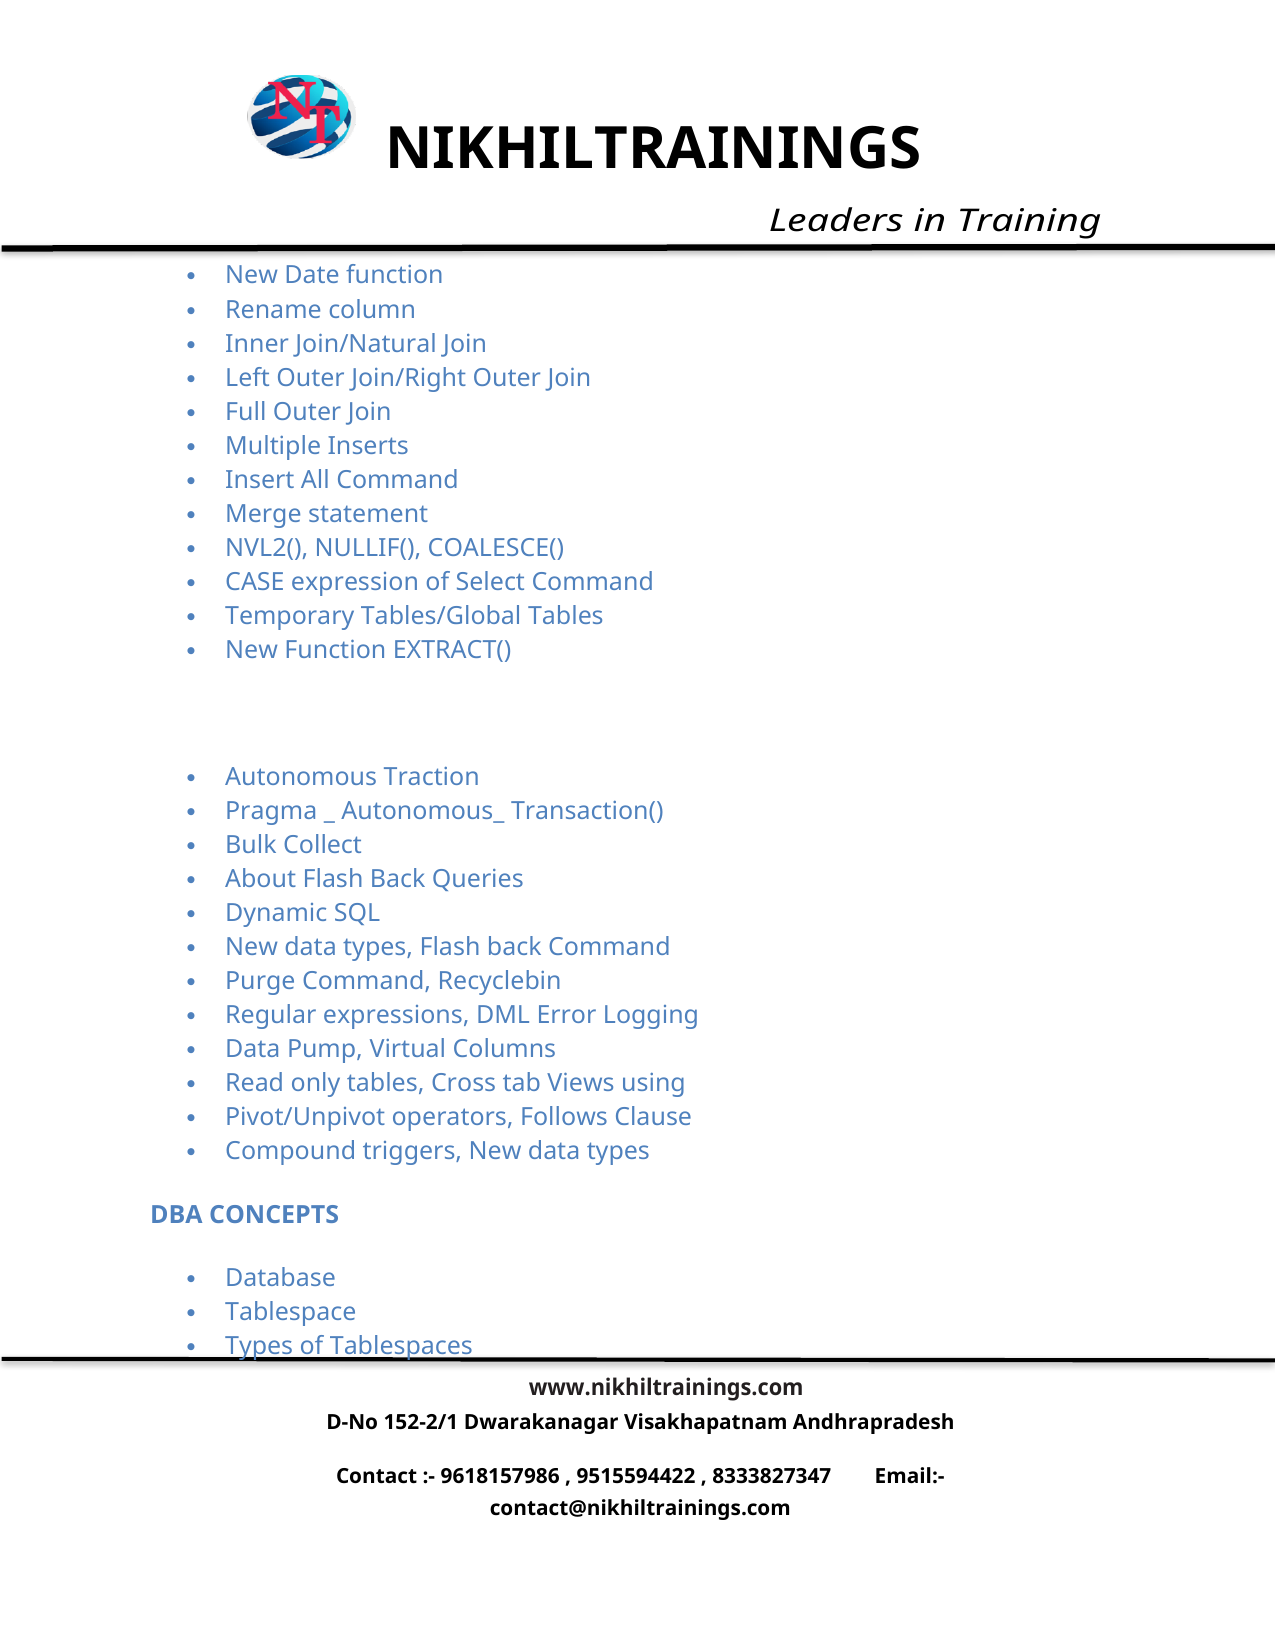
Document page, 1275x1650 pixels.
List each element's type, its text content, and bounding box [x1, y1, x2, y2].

list NVL2(), NULLIF(), COALESCE() [187, 530, 1125, 564]
list Data Pump, Virtual Columns [187, 1031, 1125, 1065]
list Regular expressions, DML Error Logging [187, 997, 1125, 1031]
list Pivot/Unpivot operators, Follows Clause [187, 1099, 1125, 1133]
picture [215, 75, 386, 169]
list About Flash Back Queries [187, 861, 1125, 894]
list CASE expression of Select Command [187, 564, 1125, 598]
list Read only tables, Cross tab Views using [187, 1065, 1125, 1099]
list Database [187, 1259, 1125, 1293]
list Pragma _ Autonomous_ Transaction() [187, 792, 1125, 826]
list Autonomous Traction [187, 758, 1125, 792]
list Insert All Command [187, 462, 1125, 496]
list Compound triggers, New data types [187, 1133, 1125, 1167]
list Bulk Collect [187, 826, 1125, 861]
list Merge statement [187, 496, 1125, 530]
list New Date function [187, 257, 1125, 291]
list Rename column [187, 291, 1125, 325]
list Multiple Inserts [187, 427, 1125, 462]
text DBA CONCEPTS [150, 1196, 1125, 1230]
list New data types, Flash back Command [187, 929, 1125, 963]
list Dynamic SQL [187, 894, 1125, 929]
list Full Outer Join [187, 393, 1125, 427]
list Temporary Tables/Global Tables [187, 598, 1125, 632]
list Tablespace [187, 1293, 1125, 1328]
list New Function EXTRACT() [187, 632, 1125, 666]
list Inner Join/Natural Join [187, 325, 1125, 359]
list Left Outer Join/Right Outer Join [187, 359, 1125, 393]
list Purge Command, Recyclebin [187, 963, 1125, 997]
list Types of Tablespaces [187, 1328, 1125, 1362]
